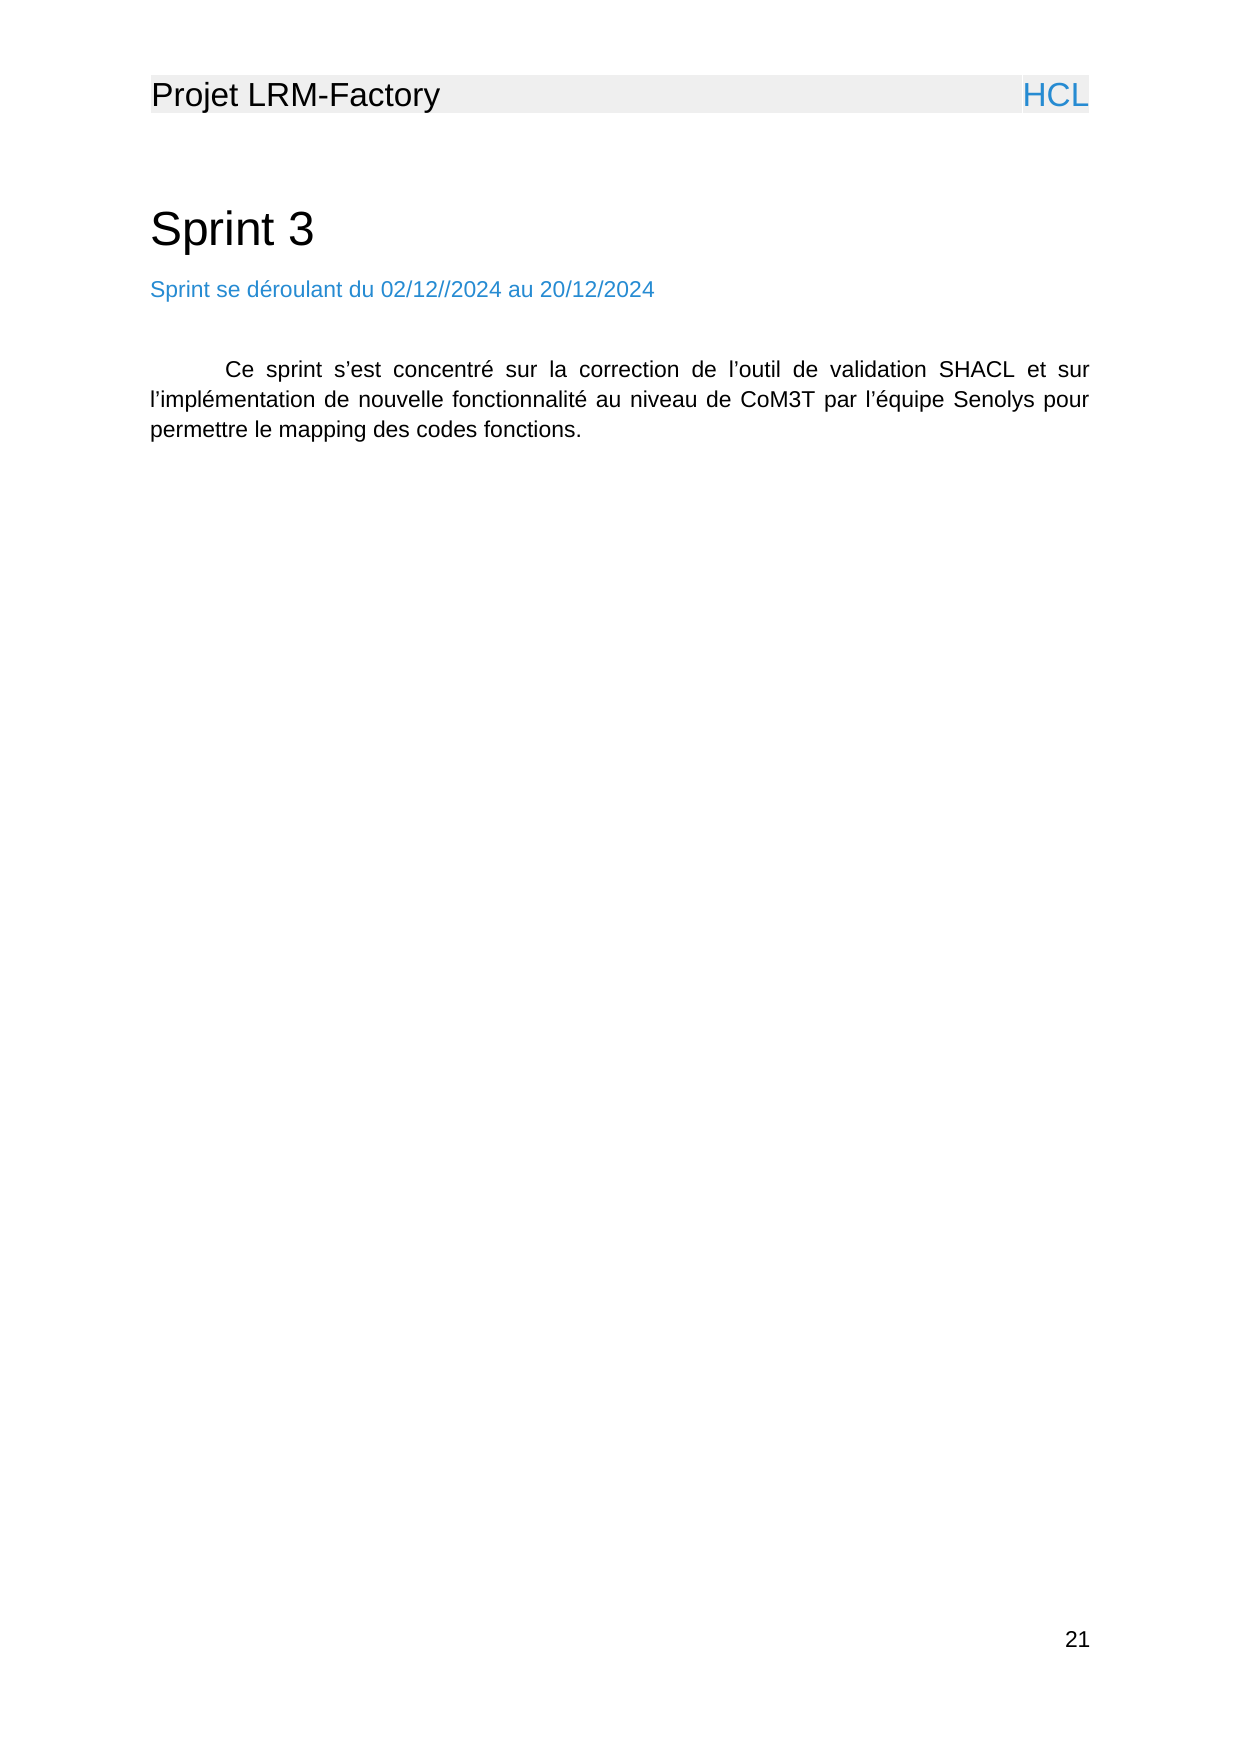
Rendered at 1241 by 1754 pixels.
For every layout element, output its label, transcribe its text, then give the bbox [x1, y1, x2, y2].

text Ce sprint s’est concentré sur la correction de l’outil de validation SHACL et sur l’implémentation de nouvelle fonctionnalité au niveau de CoM3T par l’équipe Senolys pour permettre le mapping des codes fonctions. [150, 356, 1090, 443]
subtitle Sprint 3 [150, 200, 1090, 255]
text Sprint se déroulant du 02/12//2024 au 20/12/2024 [150, 276, 1090, 302]
